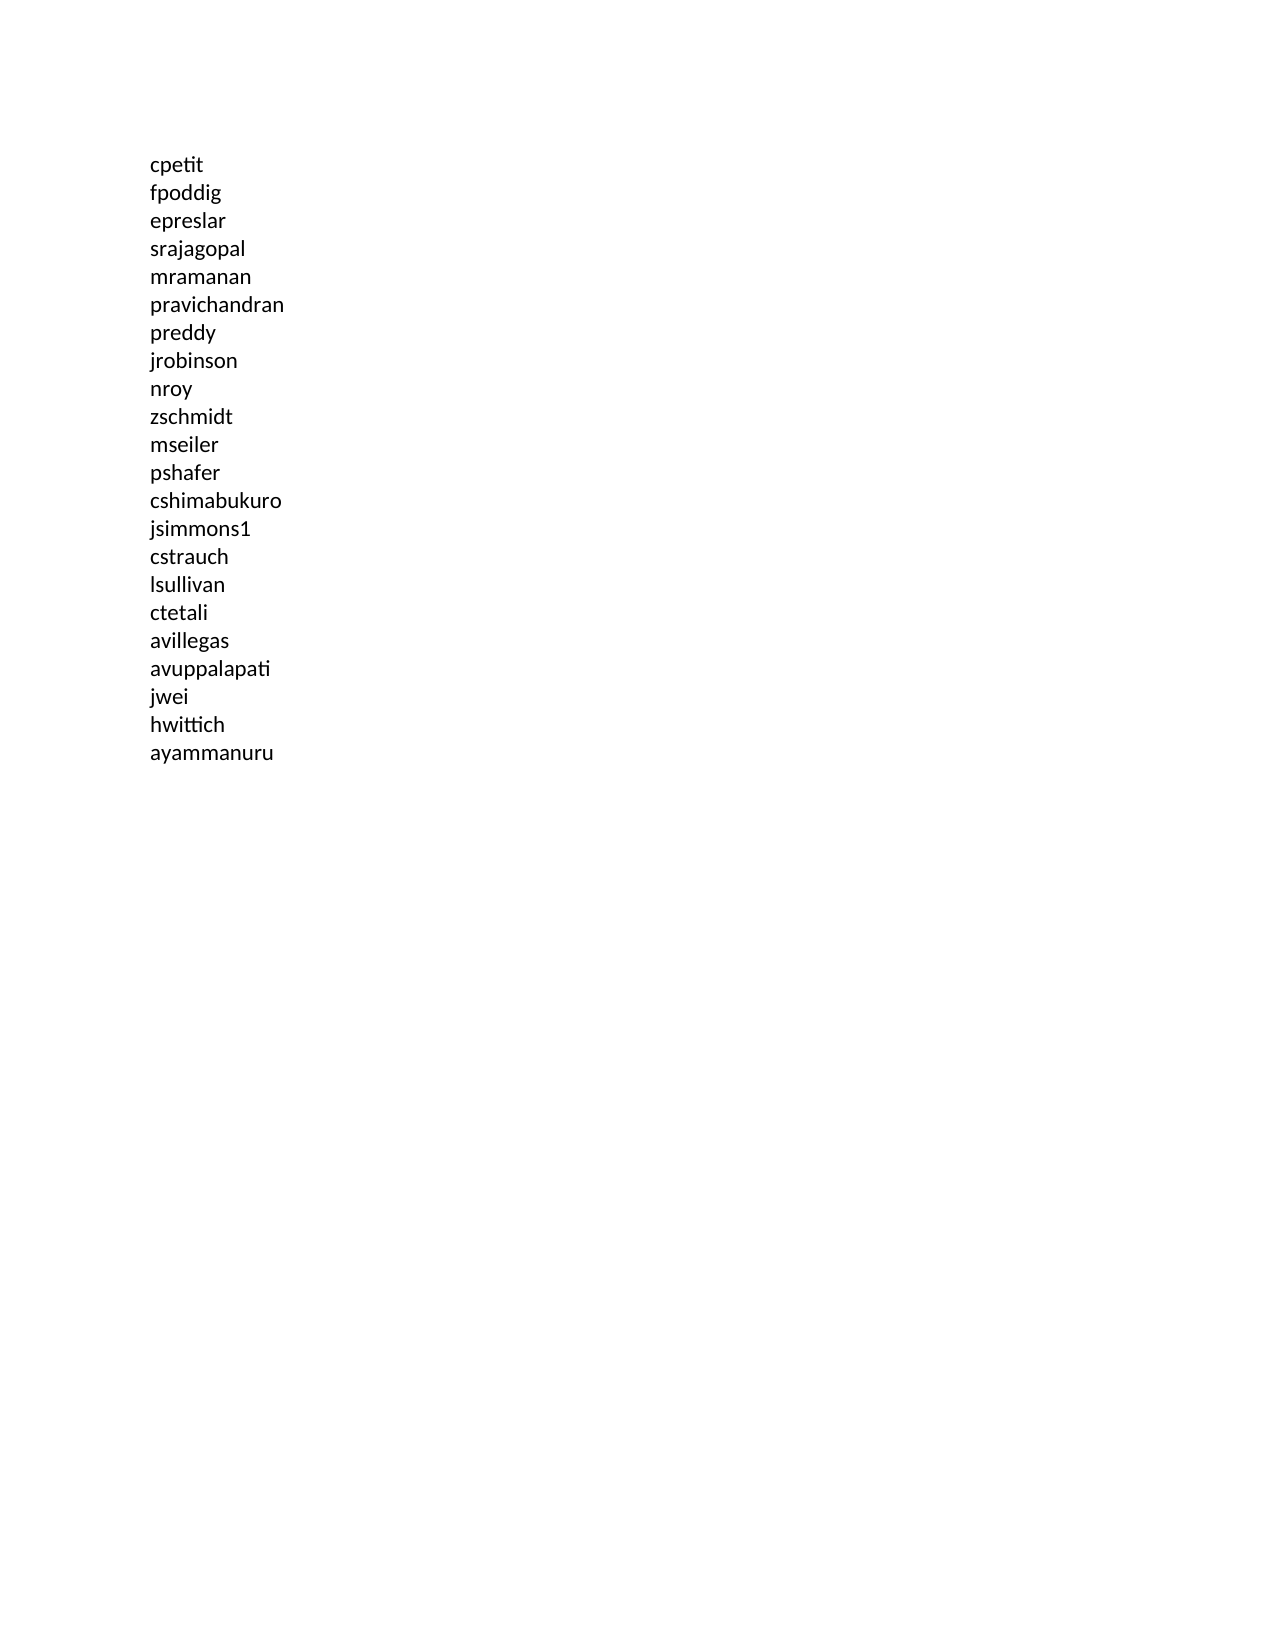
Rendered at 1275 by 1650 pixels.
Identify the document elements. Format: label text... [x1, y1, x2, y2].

text ctetali [150, 598, 1125, 626]
text cstrauch [150, 542, 1125, 570]
text avuppalapati [150, 654, 1125, 682]
text lsullivan [150, 570, 1125, 598]
text preddy [150, 318, 1125, 346]
text pravichandran [150, 290, 1125, 318]
text cshimabukuro [150, 486, 1125, 514]
text epreslar [150, 206, 1125, 234]
text ayammanuru [150, 738, 1125, 766]
text avillegas [150, 626, 1125, 654]
text nroy [150, 374, 1125, 402]
text pshafer [150, 458, 1125, 486]
text mseiler [150, 430, 1125, 458]
text jsimmons1 [150, 514, 1125, 542]
text fpoddig [150, 178, 1125, 206]
text cpetit [150, 150, 1125, 178]
text hwittich [150, 710, 1125, 738]
text zschmidt [150, 402, 1125, 430]
text mramanan [150, 262, 1125, 290]
text jrobinson [150, 346, 1125, 374]
text jwei [150, 682, 1125, 710]
text srajagopal [150, 234, 1125, 262]
